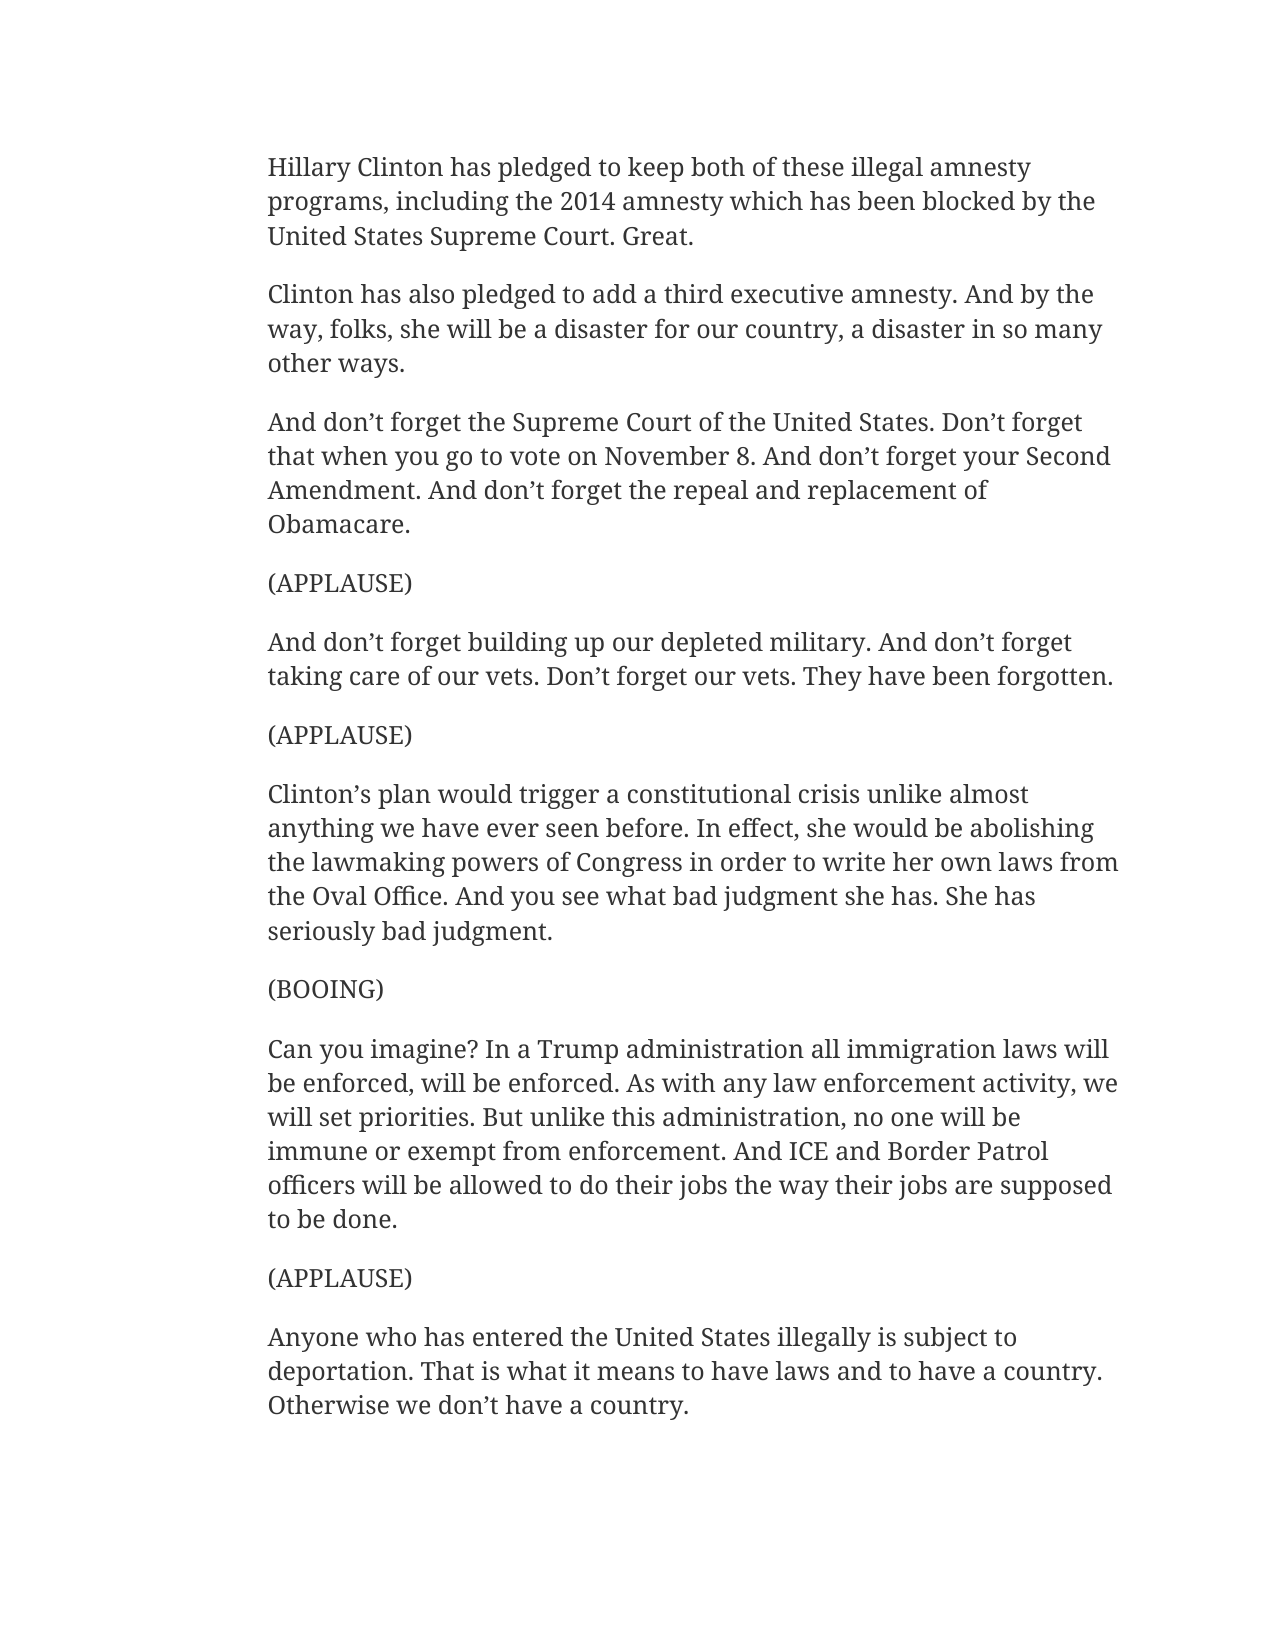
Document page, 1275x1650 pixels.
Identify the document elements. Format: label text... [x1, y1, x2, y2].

text Hillary Clinton has pledged to keep both of these illegal amnesty programs, including the 2014 amnesty which has been blocked by the United States Supreme Court. Great. [267, 150, 1125, 252]
text (APPLAUSE) [267, 718, 1125, 752]
text Anyone who has entered the United States illegally is subject to deportation. That is what it means to have laws and to have a country. Otherwise we don’t have a country. [267, 1320, 1125, 1422]
text Clinton’s plan would trigger a constitutional crisis unlike almost anything we have ever seen before. In effect, she would be abolishing the lawmaking powers of Congress in order to write her own laws from the Oval Office. And you see what bad judgment she has. She has seriously bad judgment. [267, 777, 1125, 947]
text (APPLAUSE) [267, 1261, 1125, 1295]
text And don’t forget the Supreme Court of the United States. Don’t forget that when you go to vote on November 8. And don’t forget your Second Amendment. And don’t forget the repeal and replacement of Obamacare. [267, 404, 1125, 541]
text Can you imagine? In a Trump administration all immigration laws will be enforced, will be enforced. As with any law enforcement activity, we will set priorities. But unlike this administration, no one will be immune or exempt from enforcement. And ICE and Border Patrol officers will be allowed to do their jobs the way their jobs are supposed to be done. [267, 1031, 1125, 1236]
text (BOOING) [267, 972, 1125, 1006]
text (APPLAUSE) [267, 566, 1125, 600]
text Clinton has also pledged to add a third executive amnesty. And by the way, folks, she will be a disaster for our country, a disaster in so many other ways. [267, 277, 1125, 379]
text And don’t forget building up our depleted military. And don’t forget taking care of our vets. Don’t forget our vets. They have been forgotten. [267, 625, 1125, 693]
